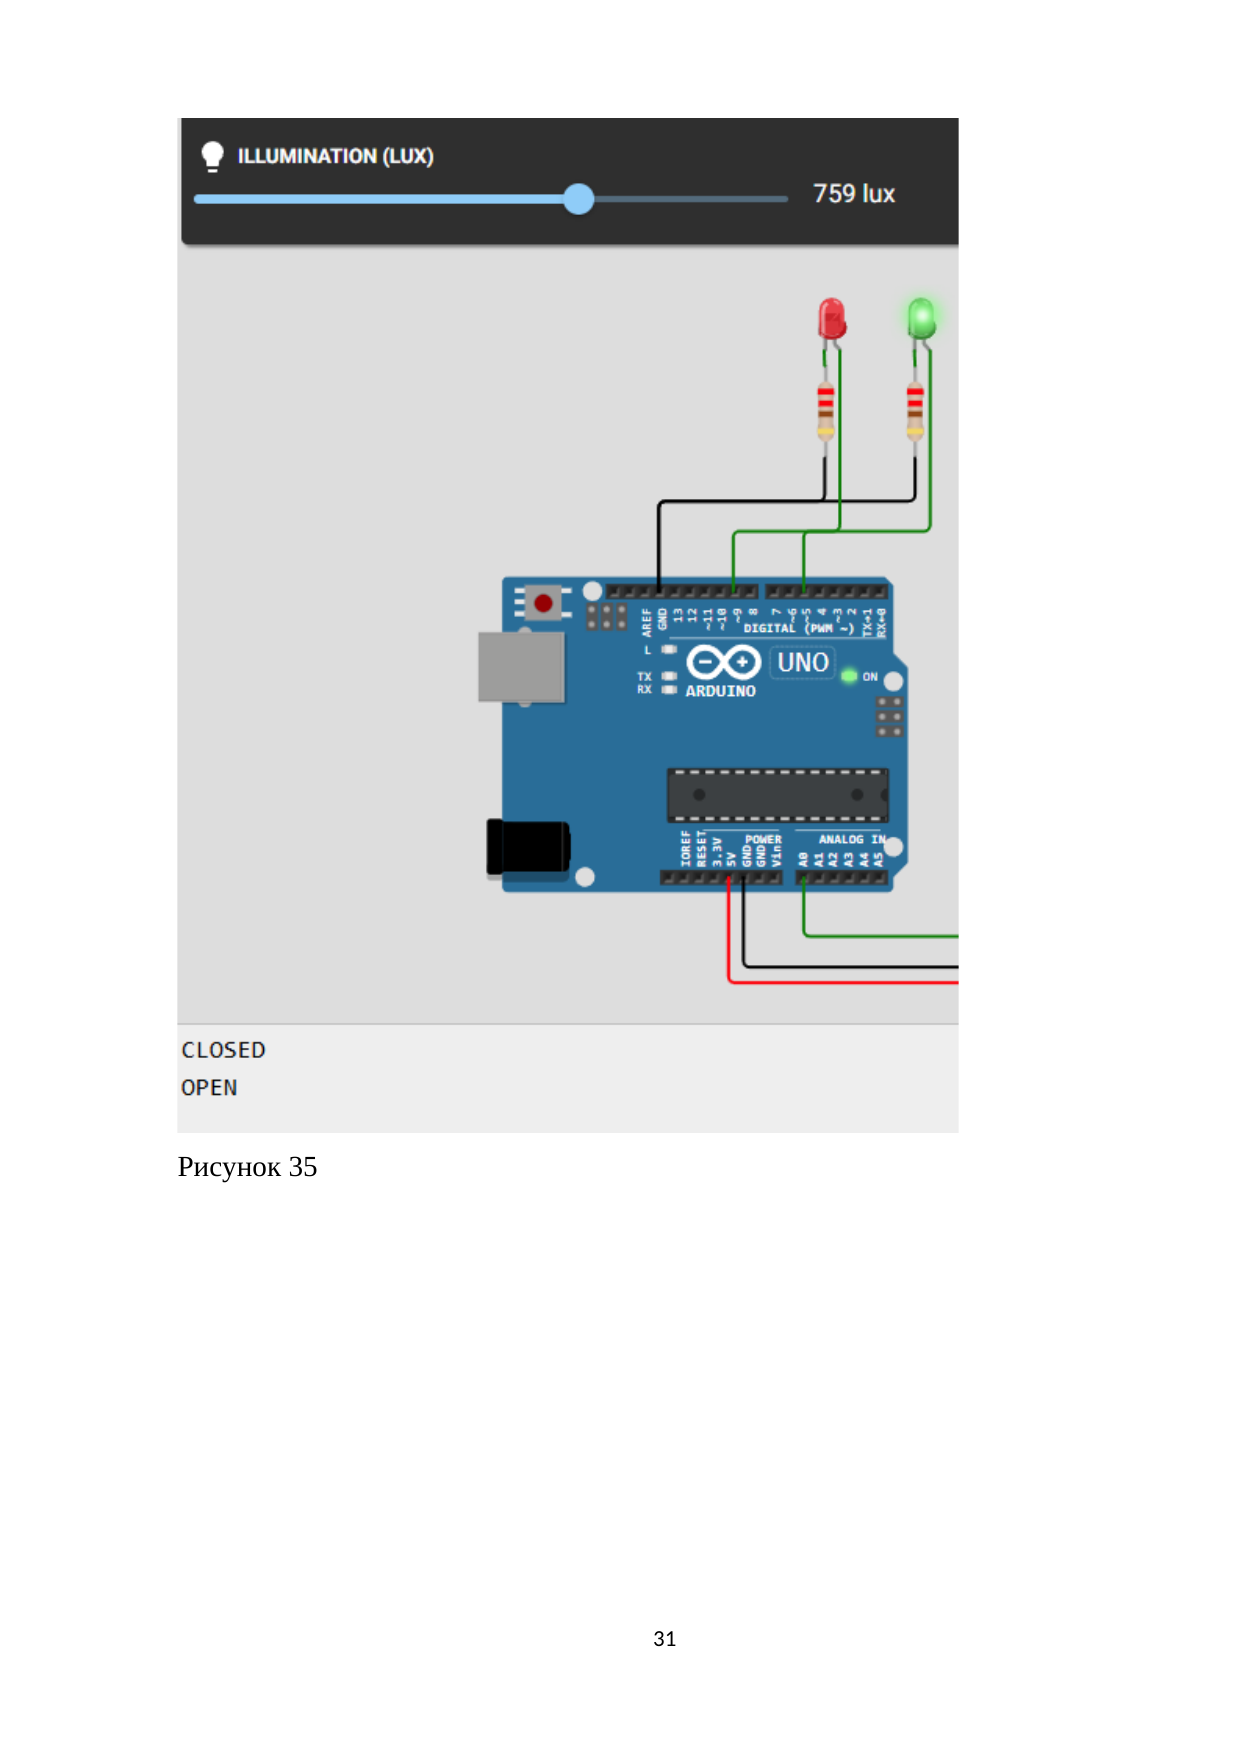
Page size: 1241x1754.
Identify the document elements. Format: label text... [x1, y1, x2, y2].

picture [177, 118, 959, 1133]
